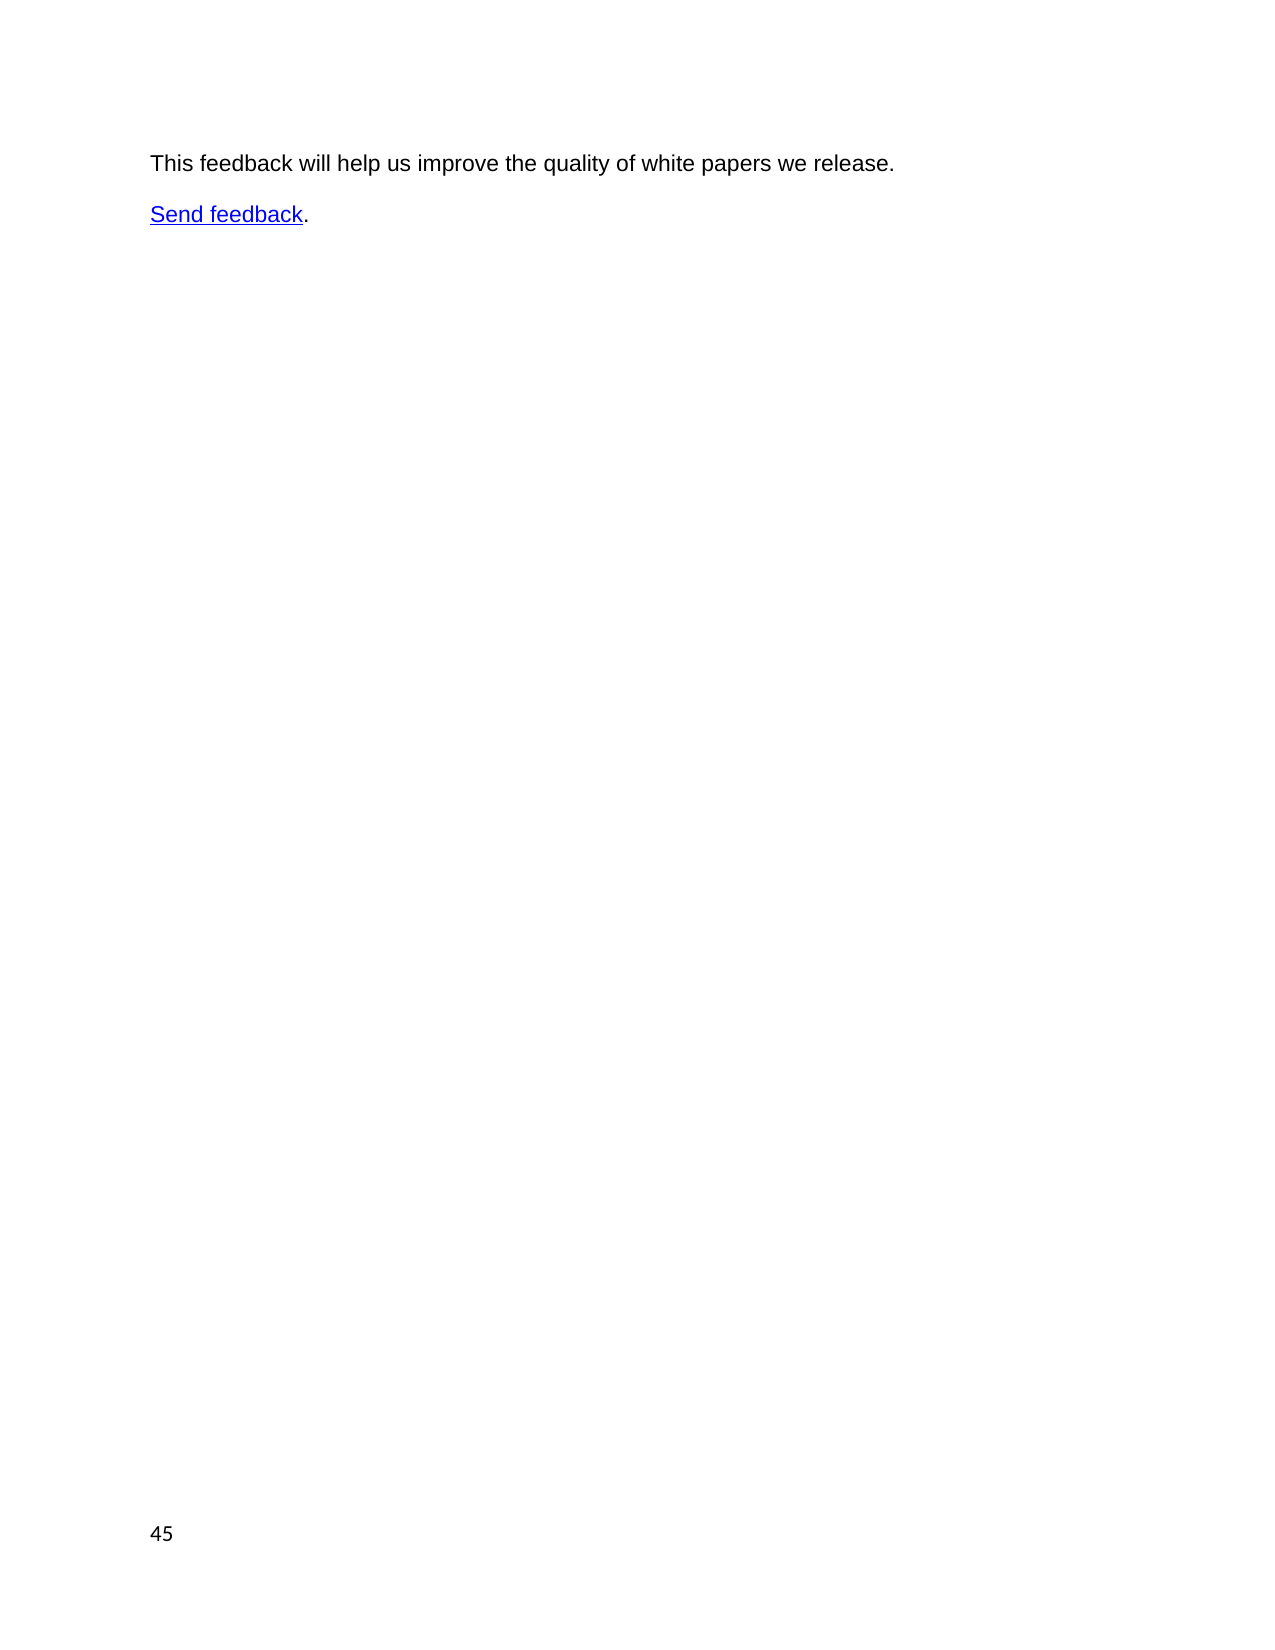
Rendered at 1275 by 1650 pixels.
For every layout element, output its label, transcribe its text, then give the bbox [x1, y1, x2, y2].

text Send feedback. [150, 201, 1125, 227]
text This feedback will help us improve the quality of white papers we release. [150, 150, 1125, 176]
